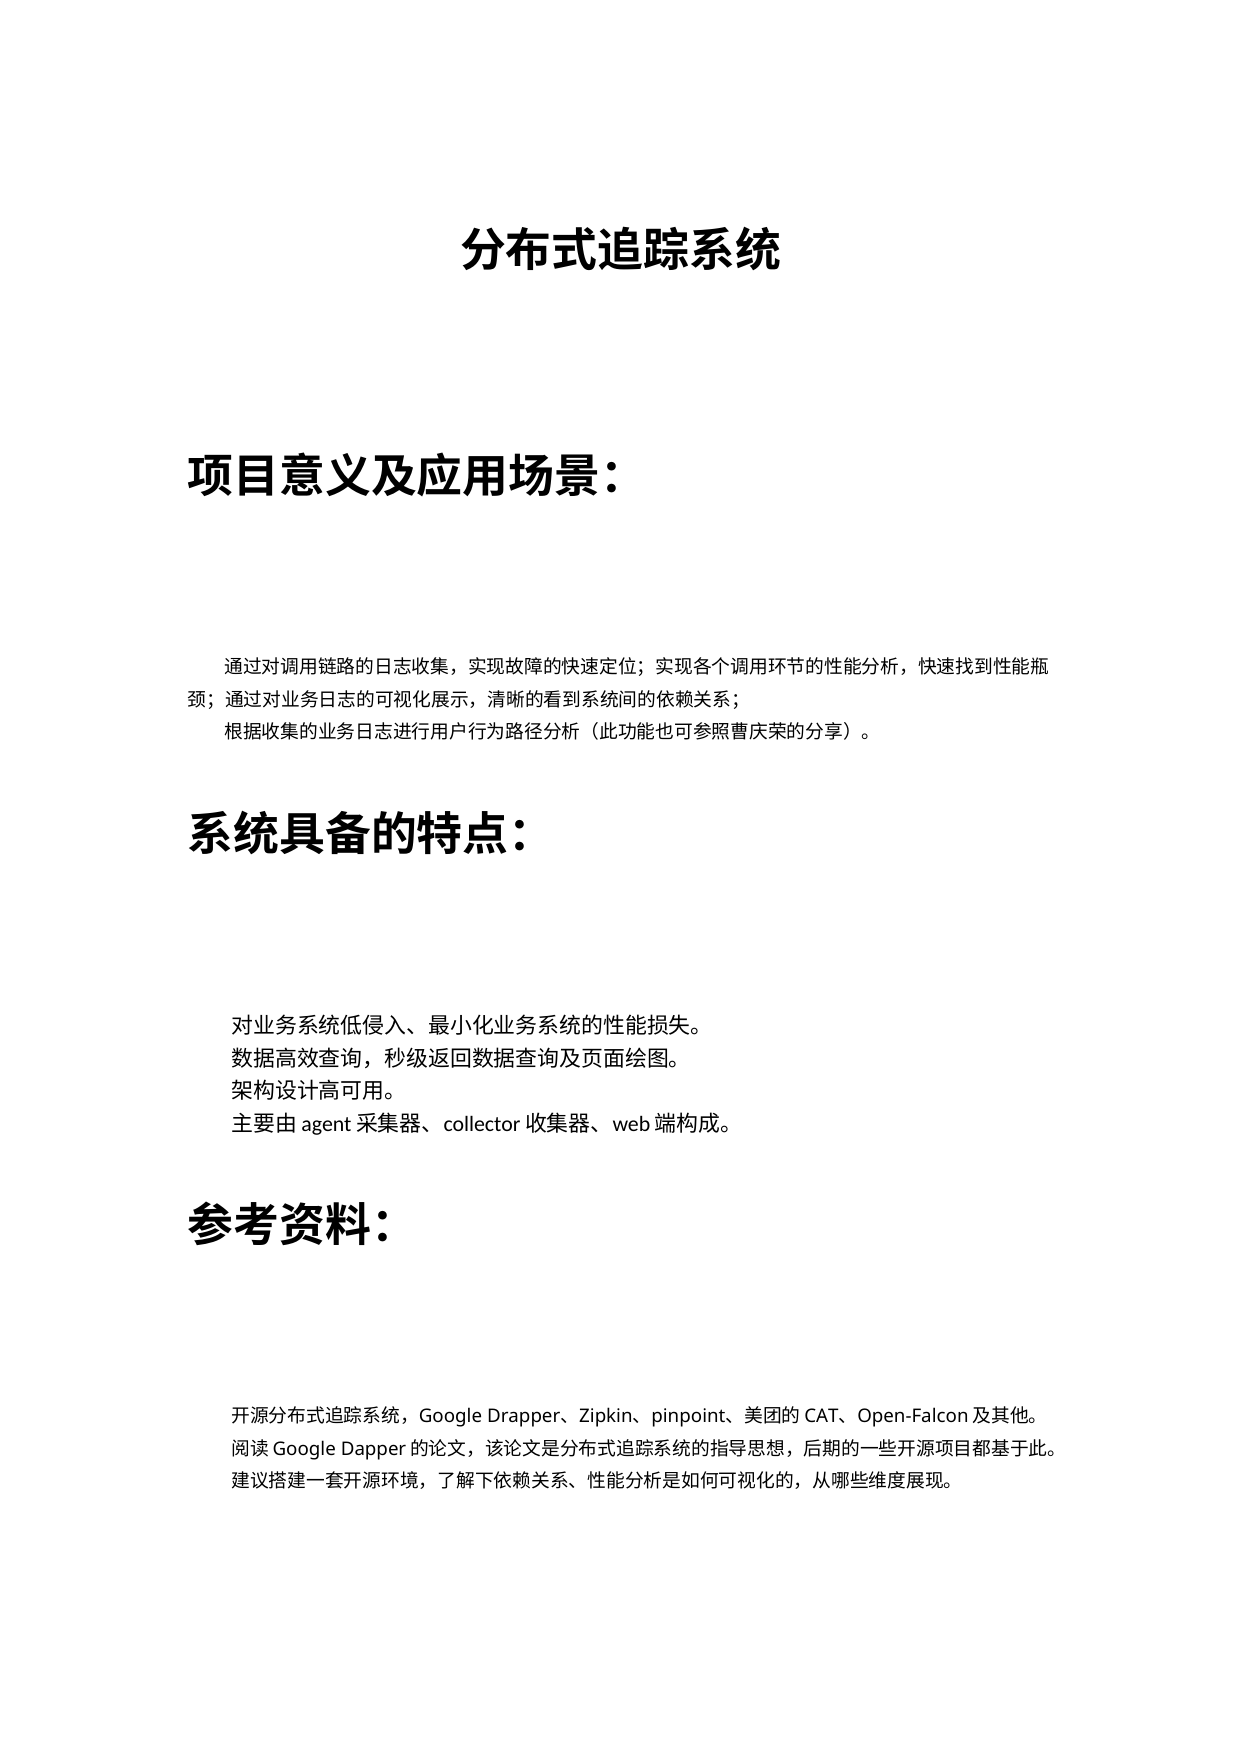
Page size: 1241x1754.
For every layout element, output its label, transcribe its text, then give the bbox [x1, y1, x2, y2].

text 主要由agent采集器、collector收集器、web端构成。 [187, 1105, 1053, 1138]
text 架构设计高可用。 [187, 1073, 1053, 1105]
subtitle 分布式追踪系统 [187, 197, 1053, 295]
subtitle 系统具备的特点： [187, 782, 1053, 880]
text 对业务系统低侵入、最小化业务系统的性能损失。 [187, 1008, 1053, 1040]
text 通过对调用链路的日志收集，实现故障的快速定位；实现各个调用环节的性能分析，快速找到性能瓶颈；通过对业务日志的可视化展示，清晰的看到系统间的依赖关系； [187, 649, 1053, 714]
subtitle 项目意义及应用场景： [187, 424, 1053, 521]
text 开源分布式追踪系统，Google Drapper、Zipkin、pinpoint、美团的CAT、Open-Falcon及其他。 [231, 1398, 1053, 1431]
subtitle 参考资料： [187, 1173, 1053, 1271]
text 数据高效查询，秒级返回数据查询及页面绘图。 [187, 1040, 1053, 1073]
text 阅读Google Dapper的论文，该论文是分布式追踪系统的指导思想，后期的一些开源项目都基于此。建议搭建一套开源环境，了解下依赖关系、性能分析是如何可视化的，从哪些维度展现。 [231, 1431, 1053, 1496]
text 根据收集的业务日志进行用户行为路径分析（此功能也可参照曹庆荣的分享）。 [187, 714, 1053, 747]
